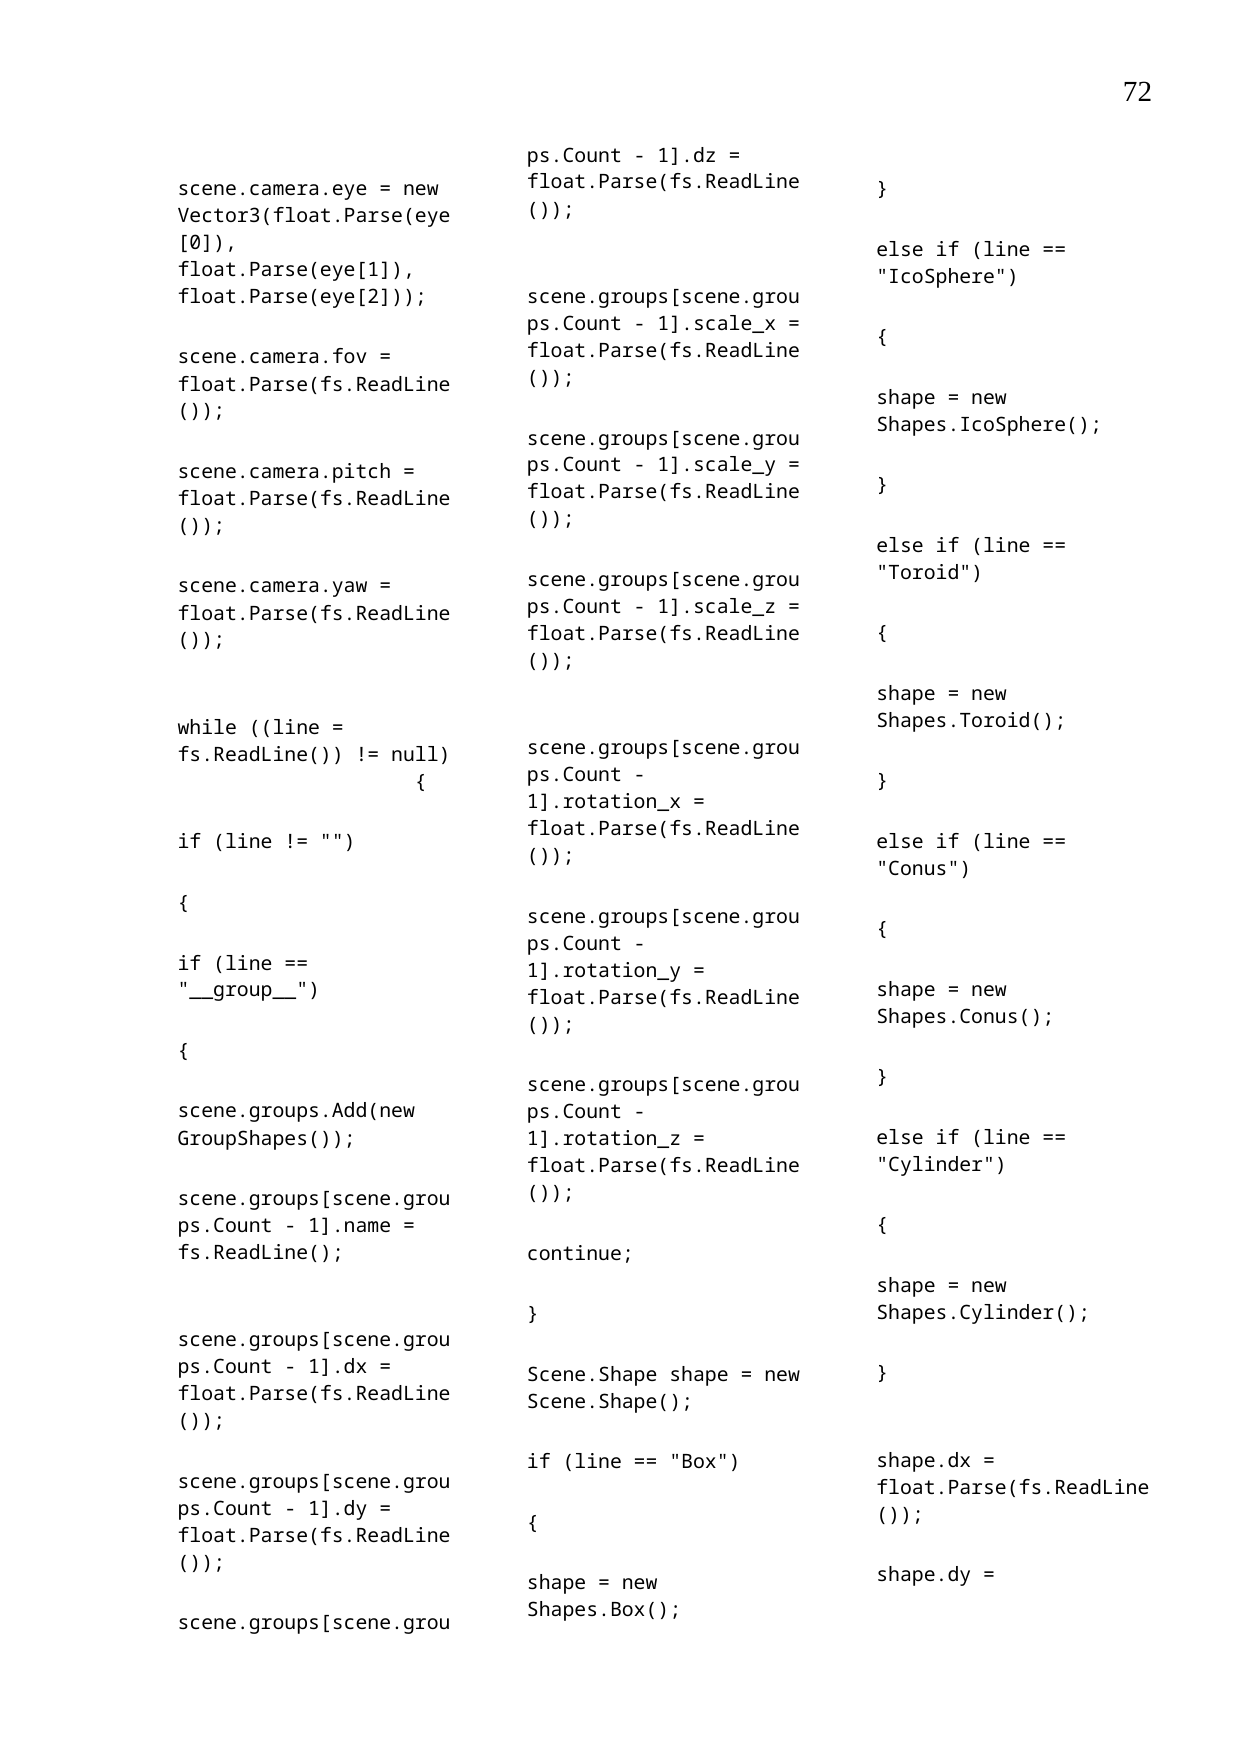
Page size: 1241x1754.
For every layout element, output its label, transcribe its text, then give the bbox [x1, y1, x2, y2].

text shape = new Shapes.IcoSphere(); [876, 349, 1152, 437]
text if (line == "__group__") [177, 915, 453, 1003]
text } [876, 141, 1152, 201]
text { [876, 1177, 1152, 1237]
text scene.groups[scene.groups.Count - 1].scale_x = float.Parse(fs.ReadLine()); [527, 249, 802, 390]
text scene.groups[scene.groups.Count - 1].dz = float.Parse(fs.ReadLine()); [527, 141, 802, 222]
text { [177, 855, 453, 915]
text shape.dy = float.Parse(fs.ReadLine()); [876, 1527, 1152, 1587]
text scene.groups[scene.groups.Count - 1].scale_y = float.Parse(fs.ReadLine()); [527, 390, 802, 532]
text if (line == "Box") [527, 1414, 802, 1474]
text scene.groups[scene.groups.Count - 1].dx = float.Parse(fs.ReadLine()); [177, 1292, 453, 1434]
text scene.groups[scene.groups.Count - 1].scale_z = float.Parse(fs.ReadLine()); [527, 532, 802, 673]
text scene.groups[scene.groups.Count - 1].dy = float.Parse(fs.ReadLine()); [177, 1434, 453, 1575]
text scene.camera.eye = new Vector3(float.Parse(eye[0]), float.Parse(eye[1]), float.Parse(eye[2])); [177, 141, 453, 309]
text shape = new Shapes.Cylinder(); [876, 1237, 1152, 1325]
text scene.camera.yaw = float.Parse(fs.ReadLine()); [177, 538, 453, 653]
text } [876, 1029, 1152, 1089]
text else if (line == "Toroid") [876, 497, 1152, 585]
text scene.groups[scene.groups.Count - 1].rotation_y = float.Parse(fs.ReadLine()); [527, 868, 802, 1037]
text scene.groups[scene.groups.Count - 1].dz = float.Parse(fs.ReadLine()); [177, 1575, 453, 1636]
text { [527, 1474, 802, 1535]
text shape.dx = float.Parse(fs.ReadLine()); [876, 1412, 1152, 1527]
text Scene.Shape shape = new Scene.Shape(); [527, 1326, 802, 1414]
text } [876, 1325, 1152, 1386]
text shape = new Shapes.Toroid(); [876, 645, 1152, 733]
text scene.groups[scene.groups.Count - 1].rotation_z = float.Parse(fs.ReadLine()); [527, 1037, 802, 1205]
text else if (line == "IcoSphere") [876, 201, 1152, 289]
text scene.groups[scene.groups.Count - 1].name = fs.ReadLine(); [177, 1151, 453, 1265]
text scene.groups.Add(new GroupShapes()); [177, 1063, 453, 1151]
text else if (line == "Cylinder") [876, 1089, 1152, 1177]
text } [876, 733, 1152, 793]
text if (line != "") [177, 794, 453, 855]
text } [876, 437, 1152, 497]
text { [876, 585, 1152, 645]
text scene.camera.fov = float.Parse(fs.ReadLine()); [177, 309, 453, 424]
text shape = new Shapes.Conus(); [876, 941, 1152, 1029]
text while ((line = fs.ReadLine()) != null) [177, 680, 453, 767]
text { [177, 767, 453, 794]
text { [876, 289, 1152, 349]
text scene.groups[scene.groups.Count - 1].rotation_x = float.Parse(fs.ReadLine()); [527, 700, 802, 868]
text { [177, 1003, 453, 1063]
text else if (line == "Conus") [876, 793, 1152, 881]
text { [876, 881, 1152, 941]
text shape = new Shapes.Box(); [527, 1535, 802, 1622]
text } [527, 1266, 802, 1326]
text continue; [527, 1205, 802, 1266]
text scene.camera.pitch = float.Parse(fs.ReadLine()); [177, 424, 453, 538]
